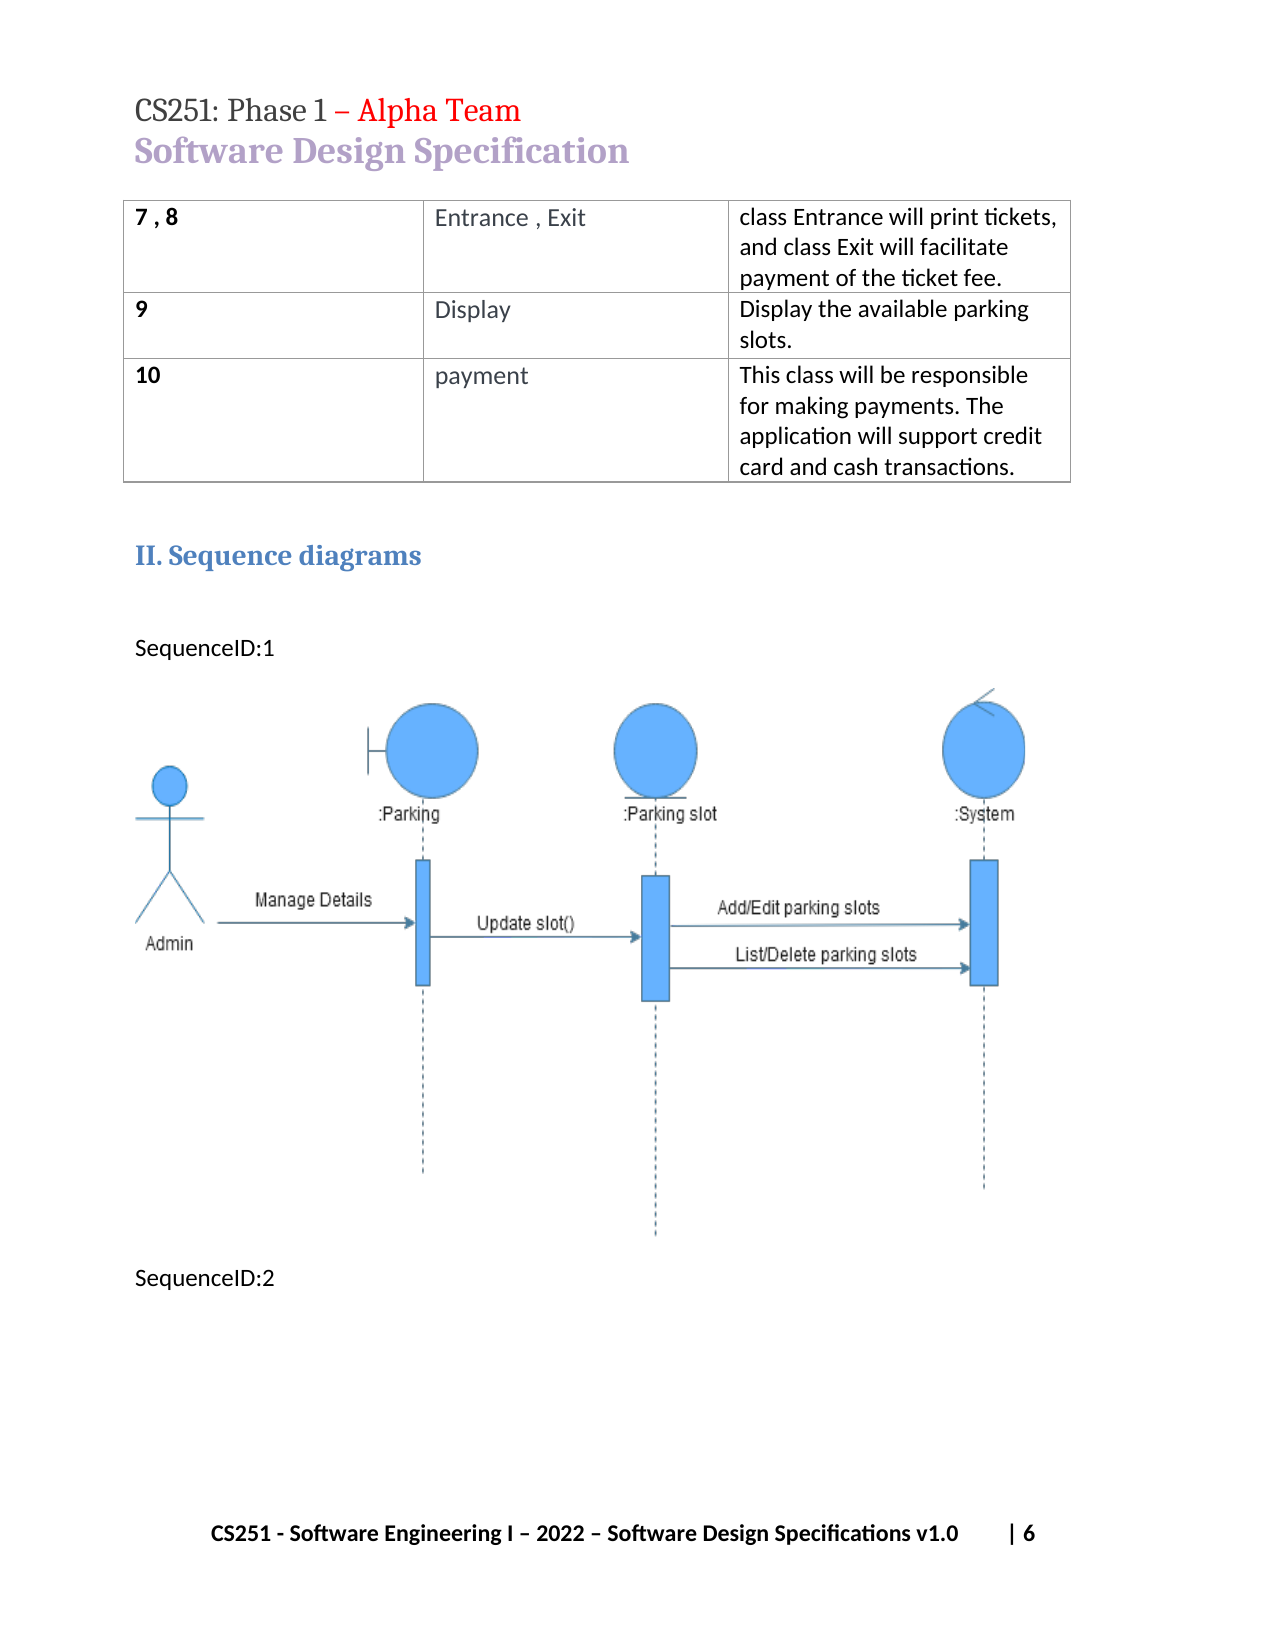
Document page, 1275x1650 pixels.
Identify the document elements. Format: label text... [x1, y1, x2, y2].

table_cell Entrance , Exit [424, 201, 728, 292]
table_cell payment [424, 359, 728, 481]
table_cell Display [424, 293, 728, 358]
table_cell 10 [124, 359, 423, 481]
table_cell 7 , 8 [124, 201, 423, 292]
text SequenceID:1 [135, 632, 1140, 663]
table_cell class Entrance will print tickets, and class Exit will facilitate payment of the ticket fee. [729, 201, 1070, 292]
picture [135, 688, 1026, 1238]
table_cell 9 [124, 293, 423, 358]
text SequenceID:2 [135, 1262, 1140, 1293]
table_cell Display the available parking slots. [729, 293, 1070, 358]
table_cell This class will be responsible for making payments. The application will support credit card and cash transactions. [729, 359, 1070, 481]
subtitle II. Sequence diagrams [135, 539, 1140, 573]
